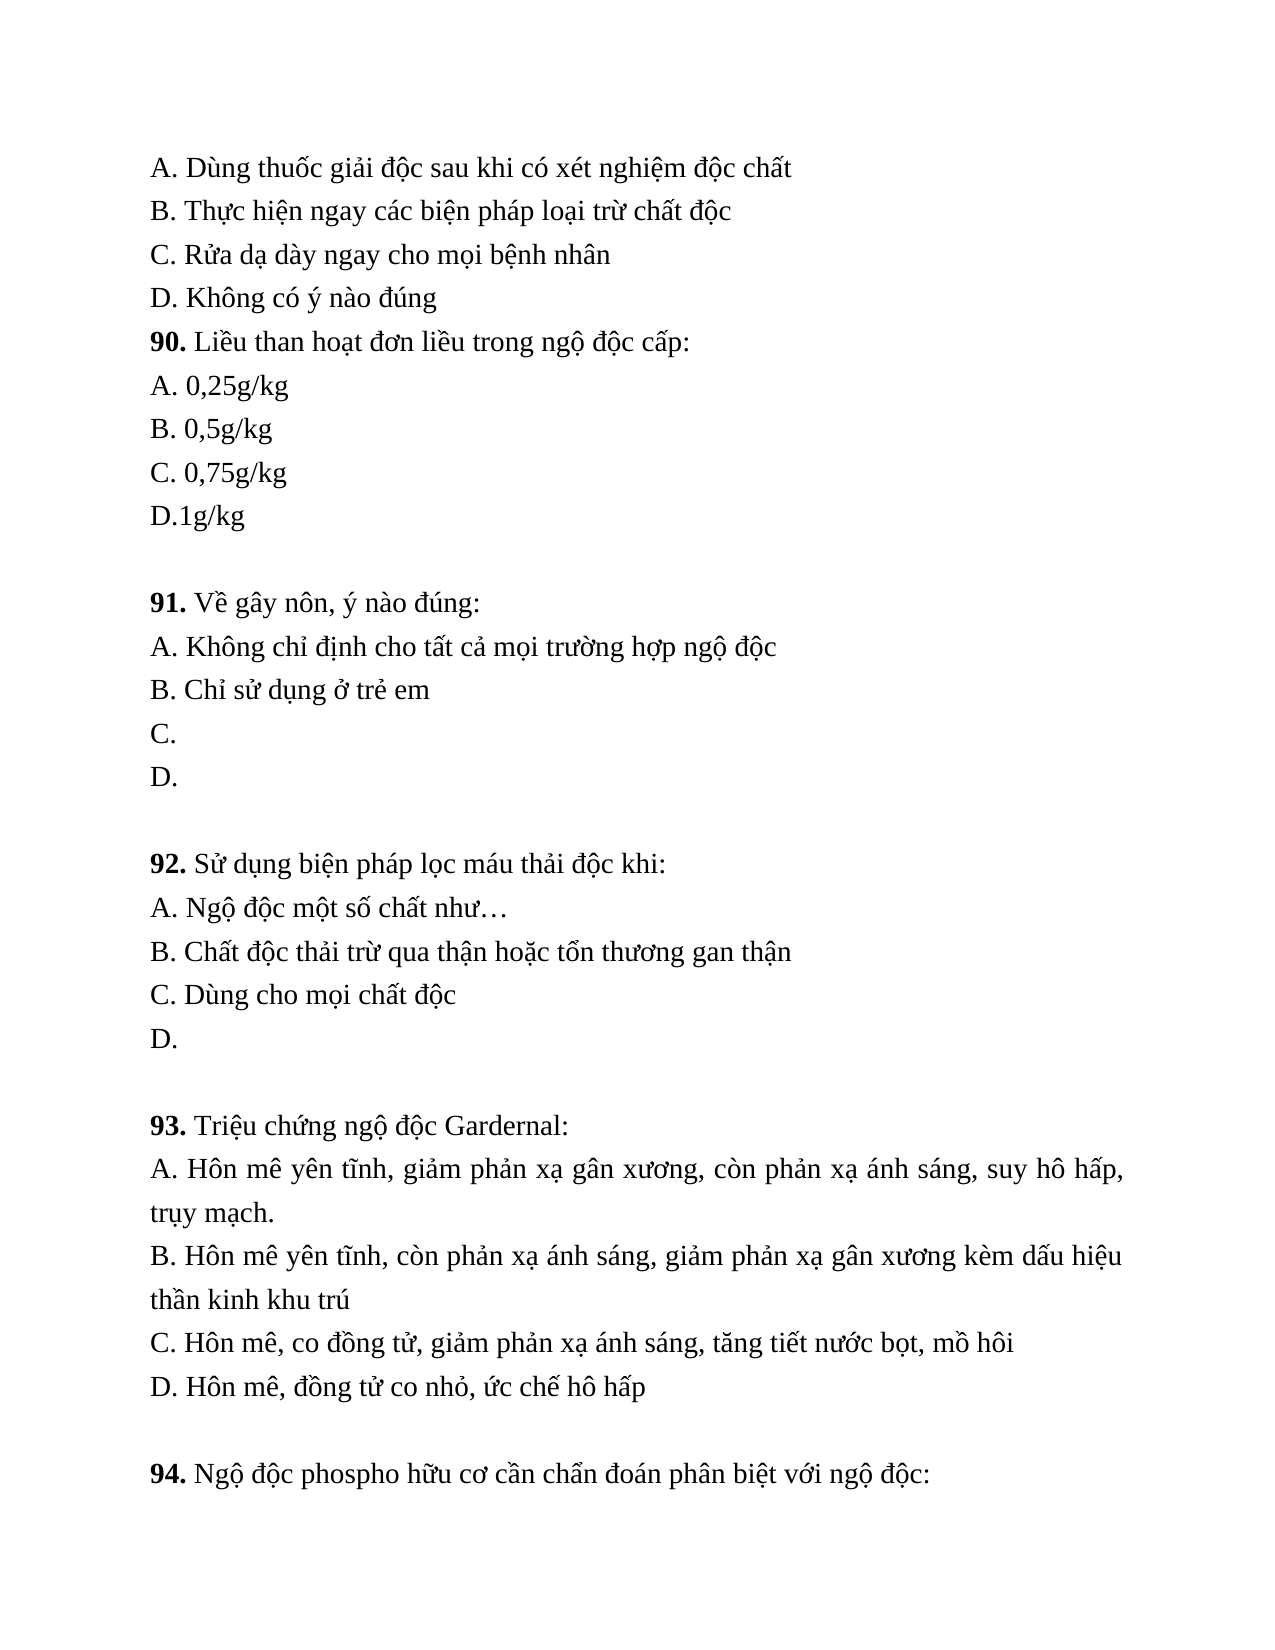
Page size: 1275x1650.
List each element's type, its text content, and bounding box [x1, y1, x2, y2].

text C. Dùng cho mọi chất độc [150, 977, 1125, 1011]
text A. Ngộ độc một số chất như… [150, 890, 1125, 924]
text B. 0,5g/kg [150, 411, 1125, 445]
text B. Chất độc thải trừ qua thận hoặc tổn thương gan thận [150, 934, 1125, 967]
text D.1g/kg [150, 498, 1125, 532]
list C. Rửa dạ dày ngay cho mọi bệnh nhân [150, 237, 1125, 271]
list Ngộ độc phospho hữu cơ cần chẩn đoán phân biệt với ngộ độc: [150, 1456, 1125, 1490]
text D. [150, 759, 1125, 793]
text C. [150, 716, 1125, 749]
text A. Không chỉ định cho tất cả mọi trường hợp ngộ độc [150, 629, 1125, 662]
list C. Hôn mê, co đồng tử, giảm phản xạ ánh sáng, tăng tiết nước bọt, mồ hôi [150, 1326, 1125, 1359]
text B. Chỉ sử dụng ở trẻ em [150, 672, 1125, 706]
list B. Thực hiện ngay các biện pháp loại trừ chất độc [150, 193, 1125, 227]
list Liều than hoạt đơn liều trong ngộ độc cấp: [150, 324, 1125, 358]
list D. Hôn mê, đồng tử co nhỏ, ức chế hô hấp [150, 1369, 1125, 1403]
list D. Không có ý nào đúng [150, 281, 1125, 314]
list A. Dùng thuốc giải độc sau khi có xét nghiệm độc chất [150, 150, 1125, 183]
list Triệu chứng ngộ độc Gardernal: [150, 1108, 1125, 1141]
list A. Hôn mê yên tĩnh, giảm phản xạ gân xương, còn phản xạ ánh sáng, suy hô hấp, trụy mạch. [150, 1151, 1125, 1228]
text A. 0,25g/kg [150, 368, 1125, 401]
list Về gây nôn, ý nào đúng: [150, 585, 1125, 619]
text C. 0,75g/kg [150, 455, 1125, 488]
list B. Hôn mê yên tĩnh, còn phản xạ ánh sáng, giảm phản xạ gân xương kèm dấu hiệu thần kinh khu trú [150, 1238, 1125, 1316]
list Sử dụng biện pháp lọc máu thải độc khi: [150, 847, 1125, 880]
text D. [150, 1021, 1125, 1054]
